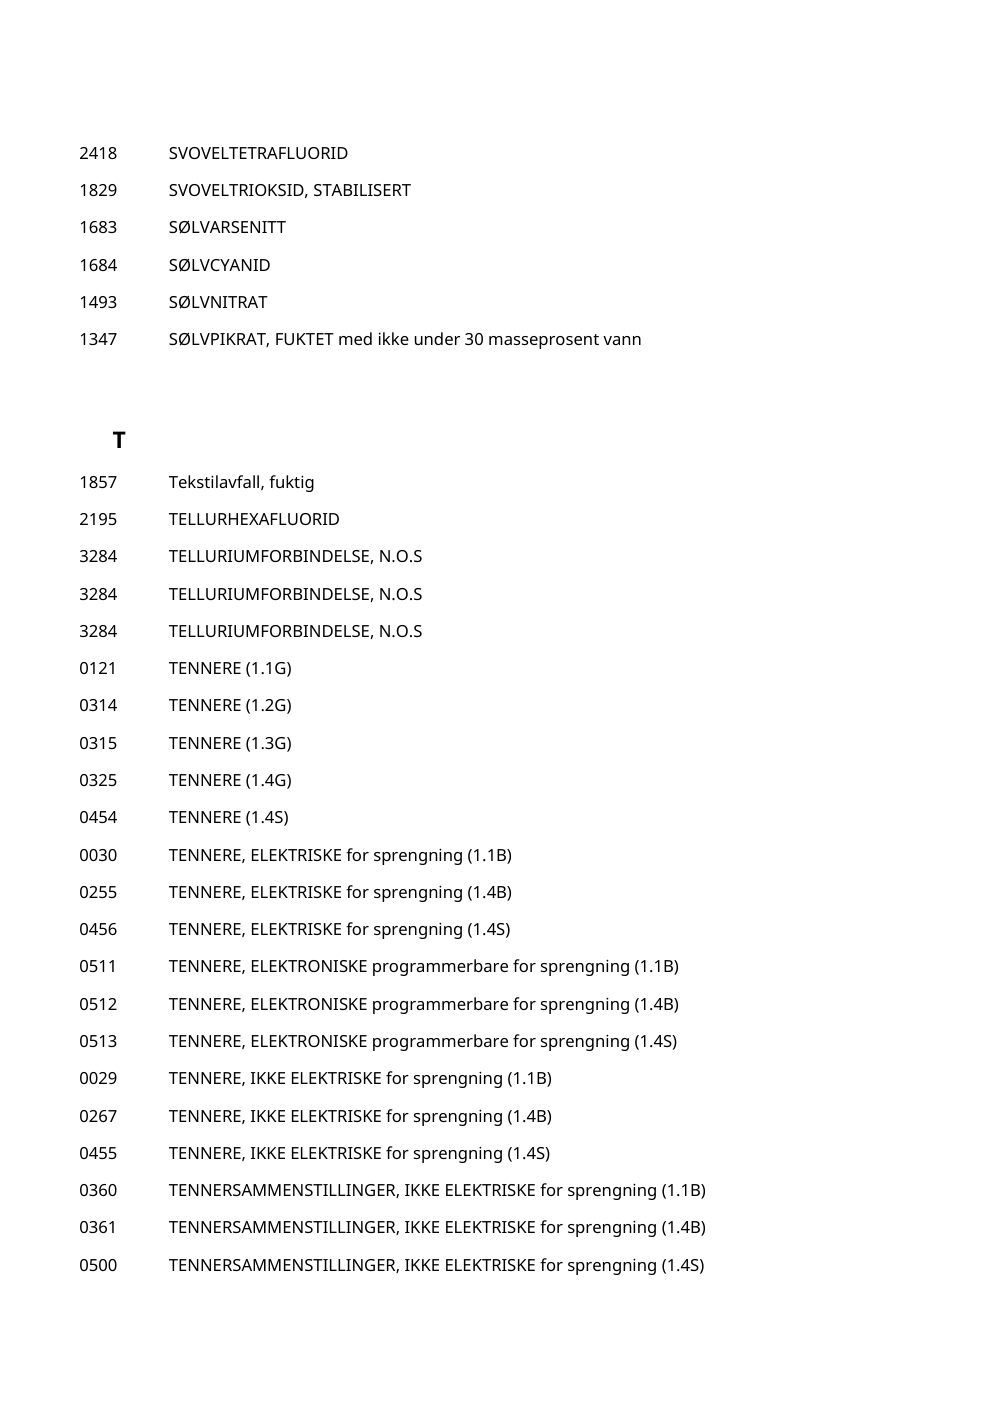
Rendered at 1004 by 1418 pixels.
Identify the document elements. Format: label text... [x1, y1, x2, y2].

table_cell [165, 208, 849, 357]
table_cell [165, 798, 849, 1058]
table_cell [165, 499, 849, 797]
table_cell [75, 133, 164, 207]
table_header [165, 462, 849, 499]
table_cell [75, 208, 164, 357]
text T [112, 424, 945, 456]
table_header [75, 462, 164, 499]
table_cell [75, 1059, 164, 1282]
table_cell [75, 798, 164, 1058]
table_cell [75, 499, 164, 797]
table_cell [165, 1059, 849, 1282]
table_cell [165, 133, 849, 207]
